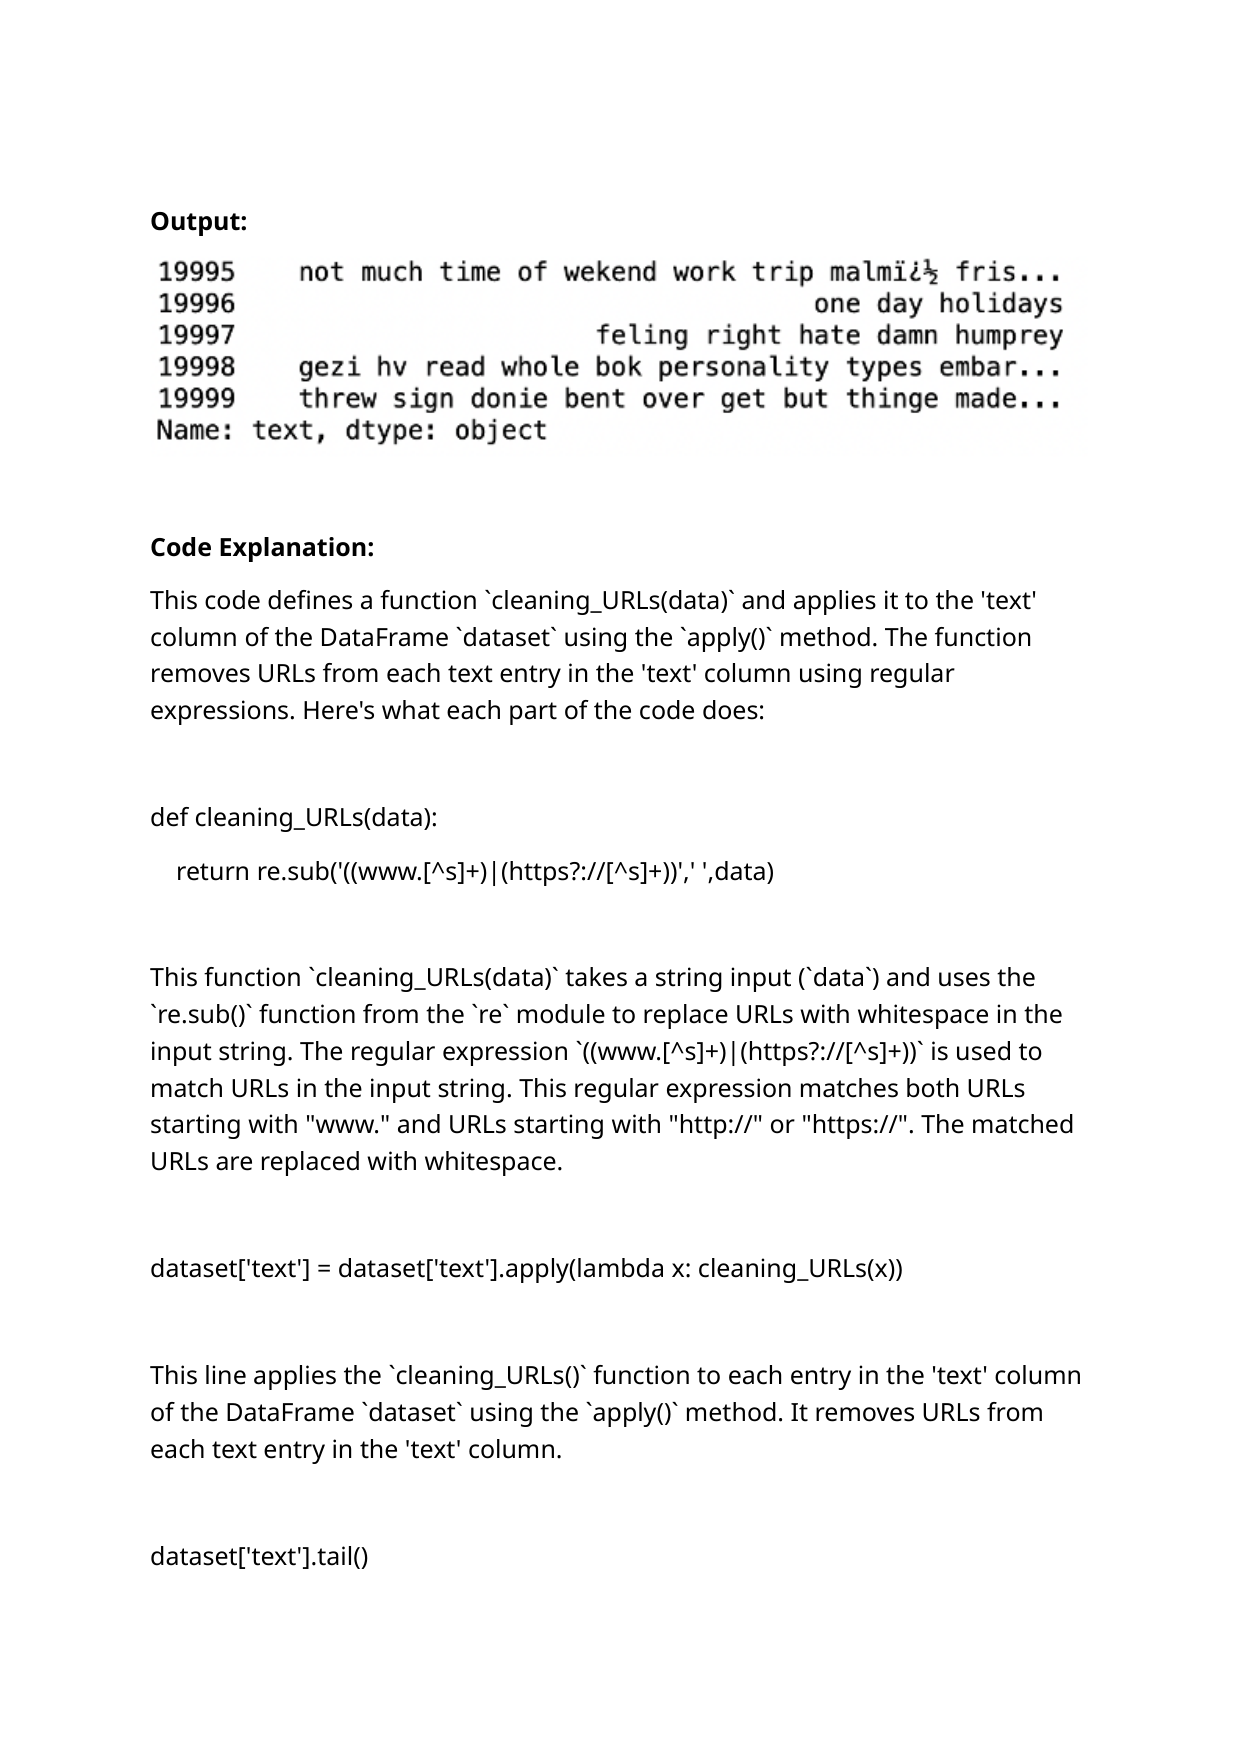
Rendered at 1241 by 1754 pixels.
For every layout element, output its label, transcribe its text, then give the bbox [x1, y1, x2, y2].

text This code defines a function `cleaning_URLs(data)` and applies it to the 'text' column of the DataFrame `dataset` using the `apply()` method. The function removes URLs from each text entry in the 'text' column using regular expressions. Here's what each part of the code does: [150, 583, 1090, 727]
text This line applies the `cleaning_URLs()` function to each entry in the 'text' column of the DataFrame `dataset` using the `apply()` method. It removes URLs from each text entry in the 'text' column. [150, 1358, 1090, 1465]
text This function `cleaning_URLs(data)` takes a string input (`data`) and uses the `re.sub()` function from the `re` module to replace URLs with whitespace in the input string. The regular expression `((www.[^s]+)|(https?://[^s]+))` is used to match URLs in the input string. This regular expression matches both URLs starting with "www." and URLs starting with "http://" or "https://". The matched URLs are replaced with whitespace. [150, 960, 1090, 1178]
text Output: [150, 203, 1090, 237]
text return re.sub('((www.[^s]+)|(https?://[^s]+))',' ',data) [150, 853, 1090, 887]
text dataset['text'] = dataset['text'].apply(lambda x: cleaning_URLs(x)) [150, 1251, 1090, 1285]
picture [150, 256, 1088, 457]
text dataset['text'].tail() [150, 1538, 1090, 1572]
text Code Explanation: [150, 529, 1090, 563]
text def cleaning_URLs(data): [150, 800, 1090, 834]
